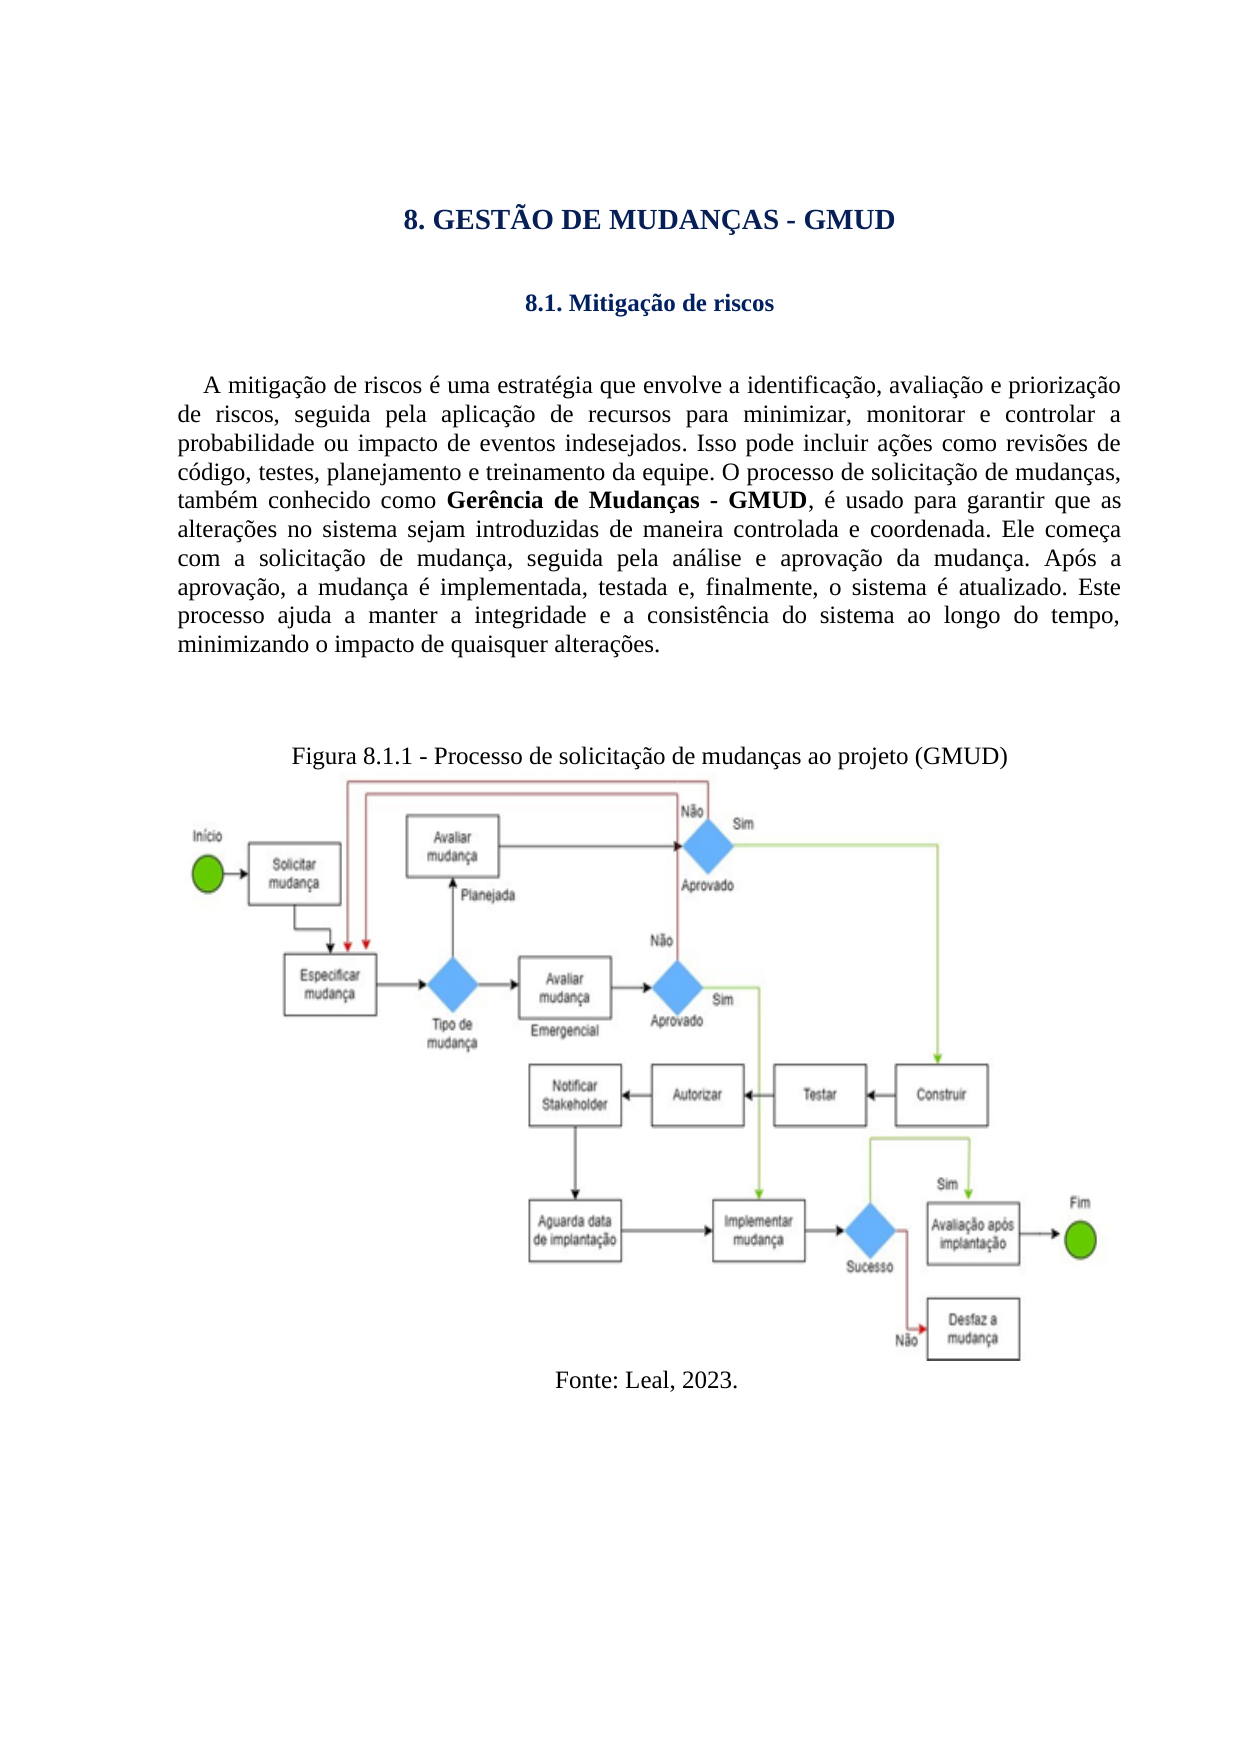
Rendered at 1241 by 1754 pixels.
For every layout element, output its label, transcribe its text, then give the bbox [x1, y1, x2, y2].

text Figura 8.1.1 - Processo de solicitação de mudanças ao projeto (GMUD) [177, 741, 1122, 770]
picture [177, 773, 1111, 1361]
subtitle 8.1. Mitigação de riscos [177, 288, 1122, 317]
text Fonte: Leal, 2023. [177, 1366, 1122, 1394]
subtitle 8. GESTÃO DE MUDANÇAS - GMUD [177, 202, 1122, 236]
text A mitigação de riscos é uma estratégia que envolve a identificação, avaliação e priorização de riscos, seguida pela aplicação de recursos para minimizar, monitorar e controlar a probabilidade ou impacto de eventos indesejados. Isso pode incluir ações como revisões de código, testes, planejamento e treinamento da equipe. O processo de solicitação de mudanças, também conhecido como Gerência de Mudanças - GMUD, é usado para garantir que as alterações no sistema sejam introduzidas de maneira controlada e coordenada. Ele começa com a solicitação de mudança, seguida pela análise e aprovação da mudança. Após a aprovação, a mudança é implementada, testada e, finalmente, o sistema é atualizado. Este processo ajuda a manter a integridade e a consistência do sistema ao longo do tempo, minimizando o impacto de quaisquer alterações. [177, 370, 1122, 658]
